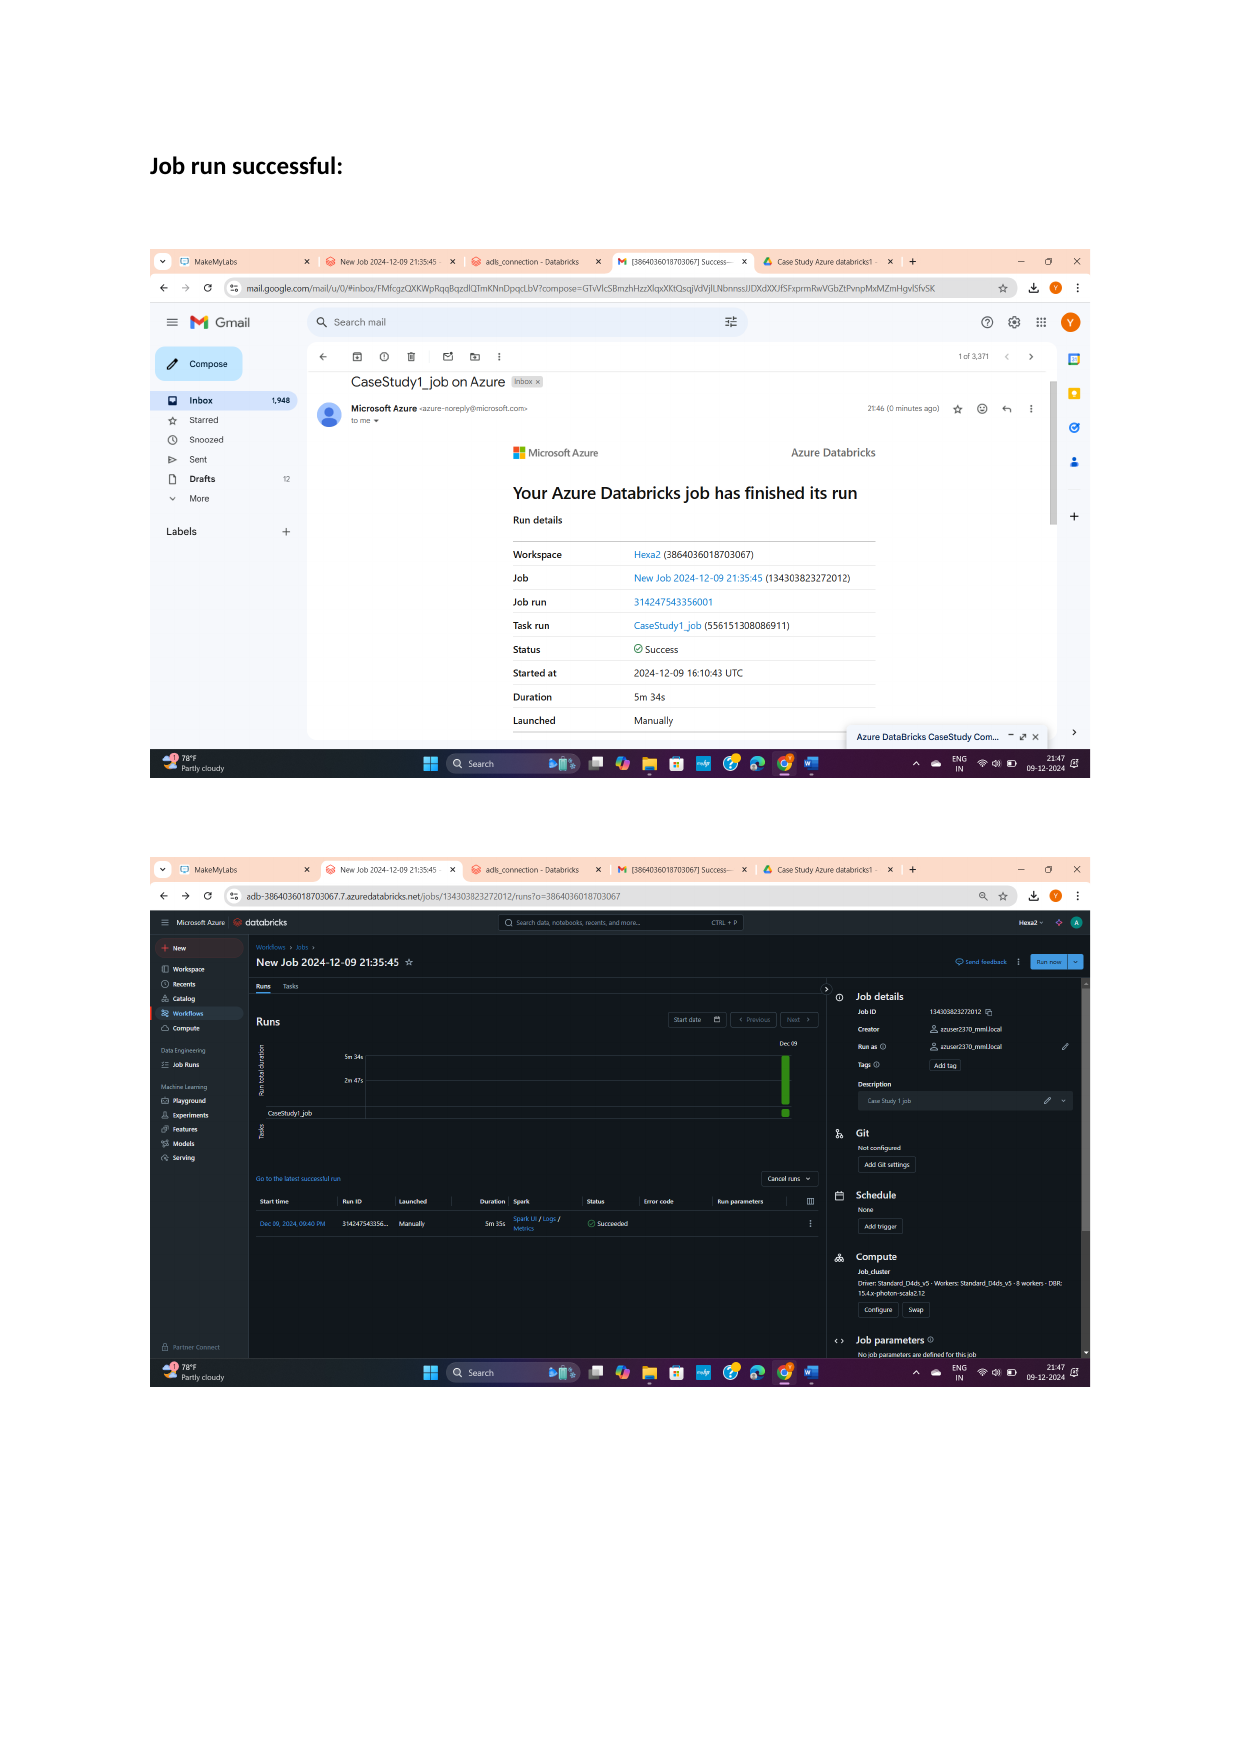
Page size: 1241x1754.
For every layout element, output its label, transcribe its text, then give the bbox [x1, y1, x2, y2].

picture [150, 249, 1091, 778]
picture [150, 857, 1091, 1387]
text Job run successful: [150, 150, 1090, 181]
